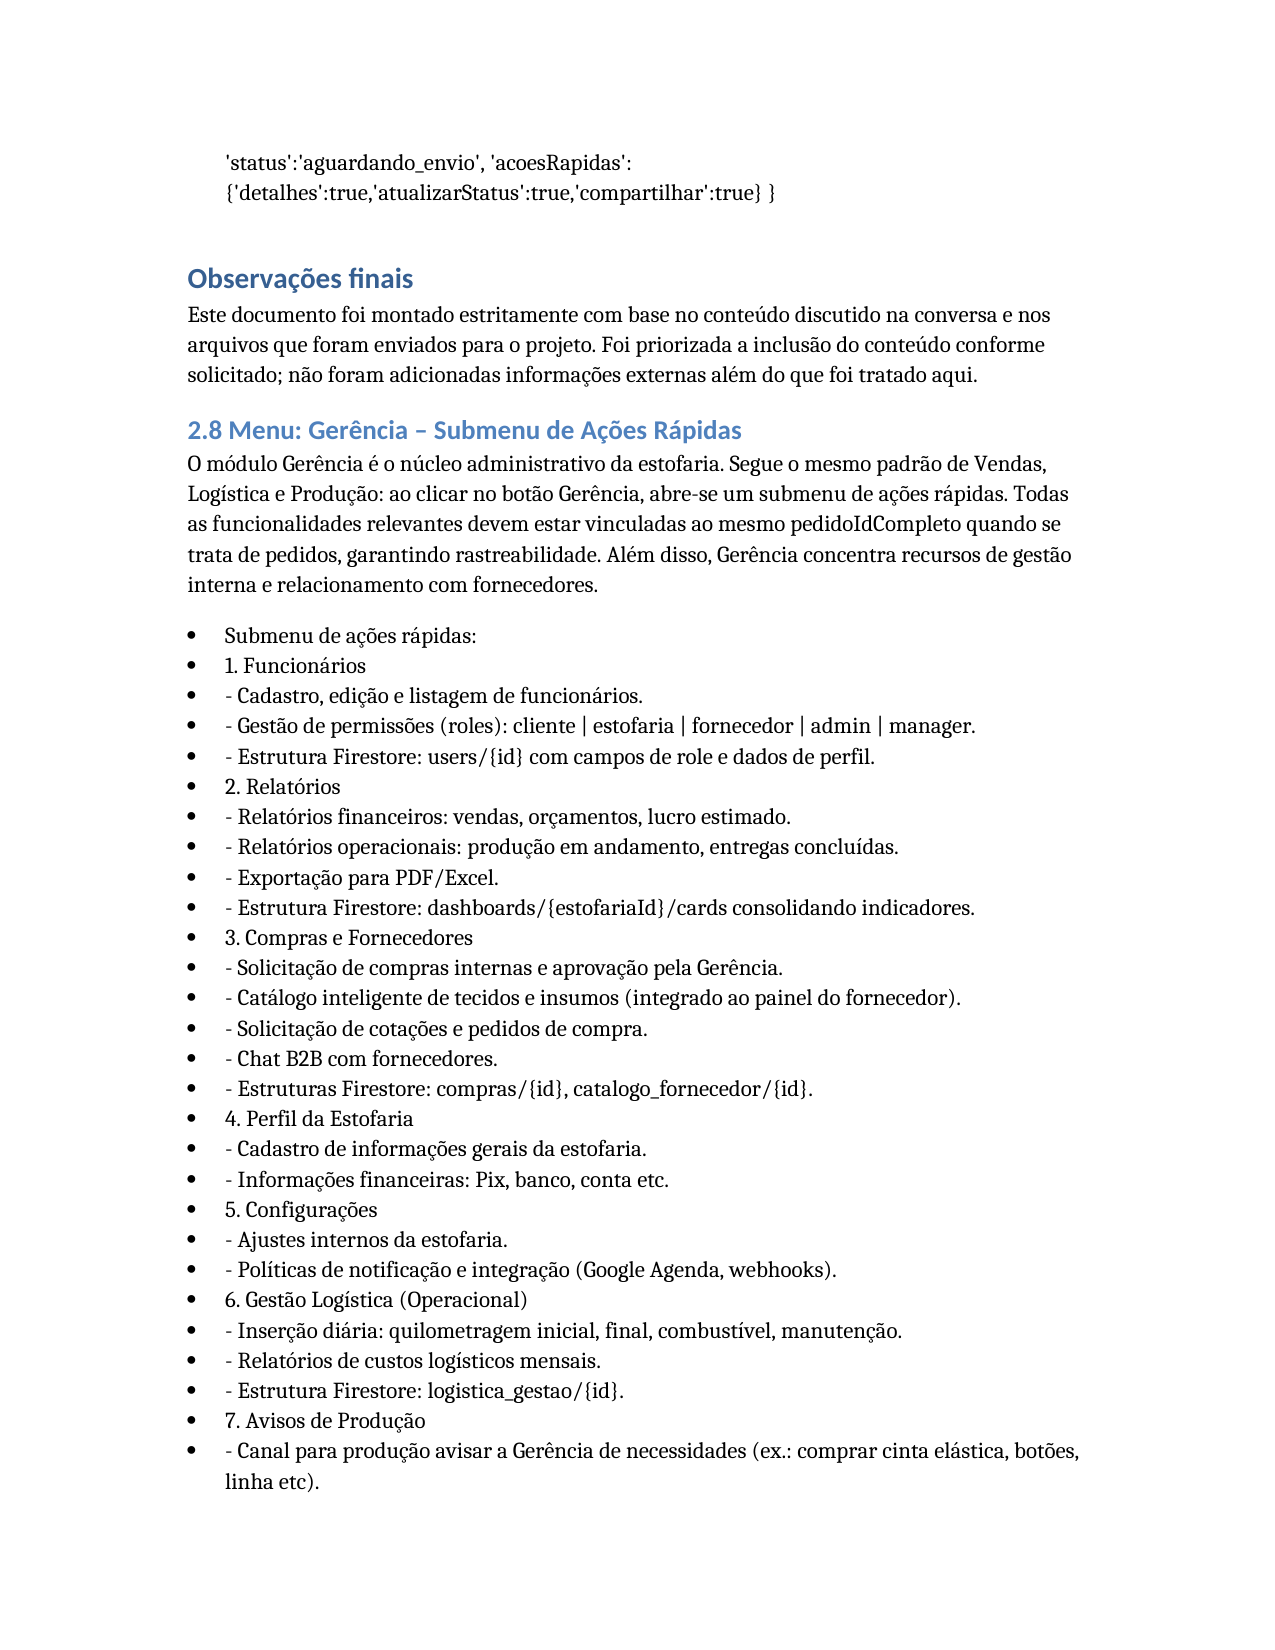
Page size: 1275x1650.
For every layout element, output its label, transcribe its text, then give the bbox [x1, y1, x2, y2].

list - Catálogo inteligente de tecidos e insumos (integrado ao painel do fornecedor). [187, 985, 1087, 1011]
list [187, 150, 1087, 207]
list 4. Perfil da Estofaria [187, 1106, 1087, 1132]
list - Estruturas Firestore: compras/{id}, catalogo_fornecedor/{id}. [187, 1076, 1087, 1102]
list - Informações financeiras: Pix, banco, conta etc. [187, 1166, 1087, 1193]
subtitle Observações finais [187, 260, 1087, 296]
list - Relatórios operacionais: produção em andamento, entregas concluídas. [187, 834, 1087, 860]
list - Ajustes internos da estofaria. [187, 1227, 1087, 1253]
list - Exportação para PDF/Excel. [187, 864, 1087, 891]
list - Cadastro, edição e listagem de funcionários. [187, 683, 1087, 709]
list - Relatórios financeiros: vendas, orçamentos, lucro estimado. [187, 804, 1087, 830]
list 1. Funcionários [187, 653, 1087, 679]
list 3. Compras e Fornecedores [187, 925, 1087, 951]
list - Estrutura Firestore: users/{id} com campos de role e dados de perfil. [187, 743, 1087, 770]
list - Estrutura Firestore: logistica_gestao/{id}. [187, 1378, 1087, 1404]
list - Gestão de permissões (roles): cliente | estofaria | fornecedor | admin | manager. [187, 713, 1087, 739]
list - Estrutura Firestore: dashboards/{estofariaId}/cards consolidando indicadores. [187, 894, 1087, 921]
list 5. Configurações [187, 1197, 1087, 1223]
list Submenu de ações rápidas: [187, 623, 1087, 649]
text Este documento foi montado estritamente com base no conteúdo discutido na conversa e nos arquivos que foram enviados para o projeto. Foi priorizada a inclusão do conteúdo conforme solicitado; não foram adicionadas informações externas além do que foi tratado aqui. [187, 301, 1087, 388]
text O módulo Gerência é o núcleo administrativo da estofaria. Segue o mesmo padrão de Vendas, Logística e Produção: ao clicar no botão Gerência, abre-se um submenu de ações rápidas. Todas as funcionalidades relevantes devem estar vinculadas ao mesmo pedidoIdCompleto quando se trata de pedidos, garantindo rastreabilidade. Além disso, Gerência concentra recursos de gestão interna e relacionamento com fornecedores. [187, 451, 1087, 598]
list 6. Gestão Logística (Operacional) [187, 1287, 1087, 1313]
list - Solicitação de compras internas e aprovação pela Gerência. [187, 955, 1087, 981]
list - Canal para produção avisar a Gerência de necessidades (ex.: comprar cinta elástica, botões, linha etc). [187, 1438, 1087, 1495]
list 7. Avisos de Produção [187, 1408, 1087, 1434]
list - Inserção diária: quilometragem inicial, final, combustível, manutenção. [187, 1317, 1087, 1344]
list - Chat B2B com fornecedores. [187, 1046, 1087, 1072]
list 2. Relatórios [187, 774, 1087, 800]
subtitle 2.8 Menu: Gerência – Submenu de Ações Rápidas [187, 413, 1087, 446]
list - Cadastro de informações gerais da estofaria. [187, 1136, 1087, 1162]
list - Relatórios de custos logísticos mensais. [187, 1348, 1087, 1374]
list - Políticas de notificação e integração (Google Agenda, webhooks). [187, 1257, 1087, 1283]
list - Solicitação de cotações e pedidos de compra. [187, 1015, 1087, 1042]
